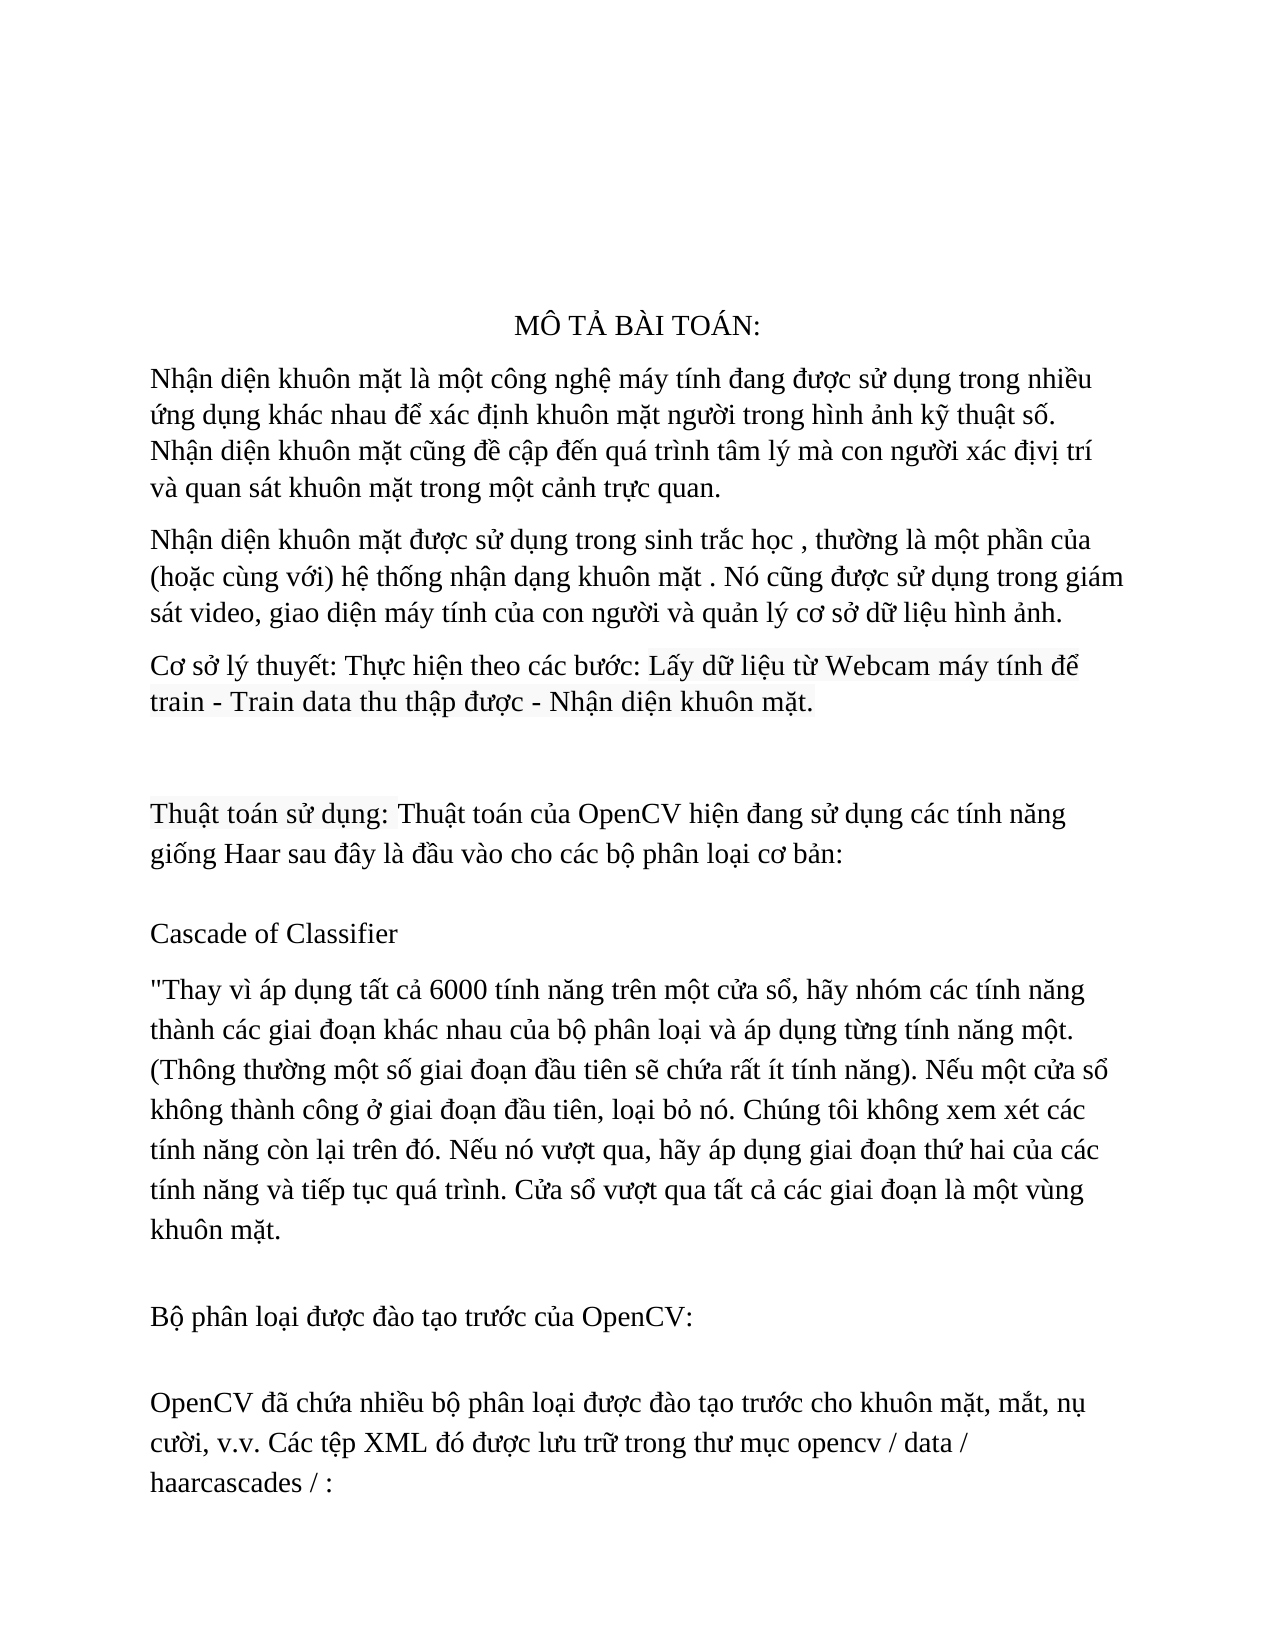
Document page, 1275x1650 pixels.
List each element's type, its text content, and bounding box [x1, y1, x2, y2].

text OpenCV đã chứa nhiều bộ phân loại được đào tạo trước cho khuôn mặt, mắt, nụ cười, v.v. Các tệp XML đó được lưu trữ trong thư mục opencv / data / haarcascades / : [150, 1379, 1125, 1499]
text Nhận diện khuôn mặt được sử dụng trong sinh trắc học , thường là một phần của (hoặc cùng với) hệ thống nhận dạng khuôn mặt . Nó cũng được sử dụng trong giám sát video, giao diện máy tính của con người và quản lý cơ sở dữ liệu hình ảnh. [150, 522, 1125, 628]
text Nhận diện khuôn mặt là một công nghệ máy tính đang được sử dụng trong nhiều ứng dụng khác nhau để xác định khuôn mặt người trong hình ảnh kỹ thuật số. Nhận diện khuôn mặt cũng đề cập đến quá trình tâm lý mà con người xác địvị trí và quan sát khuôn mặt trong một cảnh trực quan. [150, 361, 1125, 503]
text MÔ TẢ BÀI TOÁN: [150, 308, 1125, 342]
text "Thay vì áp dụng tất cả 6000 tính năng trên một cửa sổ, hãy nhóm các tính năng thành các giai đoạn khác nhau của bộ phân loại và áp dụng từng tính năng một. (Thông thường một số giai đoạn đầu tiên sẽ chứa rất ít tính năng). Nếu một cửa sổ không thành công ở giai đoạn đầu tiên, loại bỏ nó. Chúng tôi không xem xét các tính năng còn lại trên đó. Nếu nó vượt qua, hãy áp dụng giai đoạn thứ hai của các tính năng và tiếp tục quá trình. Cửa sổ vượt qua tất cả các giai đoạn là một vùng khuôn mặt. [150, 965, 1125, 1245]
text Bộ phân loại được đào tạo trước của OpenCV: [150, 1292, 1125, 1332]
text Thuật toán sử dụng: Thuật toán của OpenCV hiện đang sử dụng các tính năng giống Haar sau đây là đầu vào cho các bộ phân loại cơ bản: [150, 789, 1125, 869]
text Cascade of Classifier [150, 916, 1125, 950]
text Cơ sở lý thuyết: Thực hiện theo các bước: Lấy dữ liệu từ Webcam máy tính để train - Train data thu thập được - Nhận diện khuôn mặt. [150, 648, 1125, 717]
